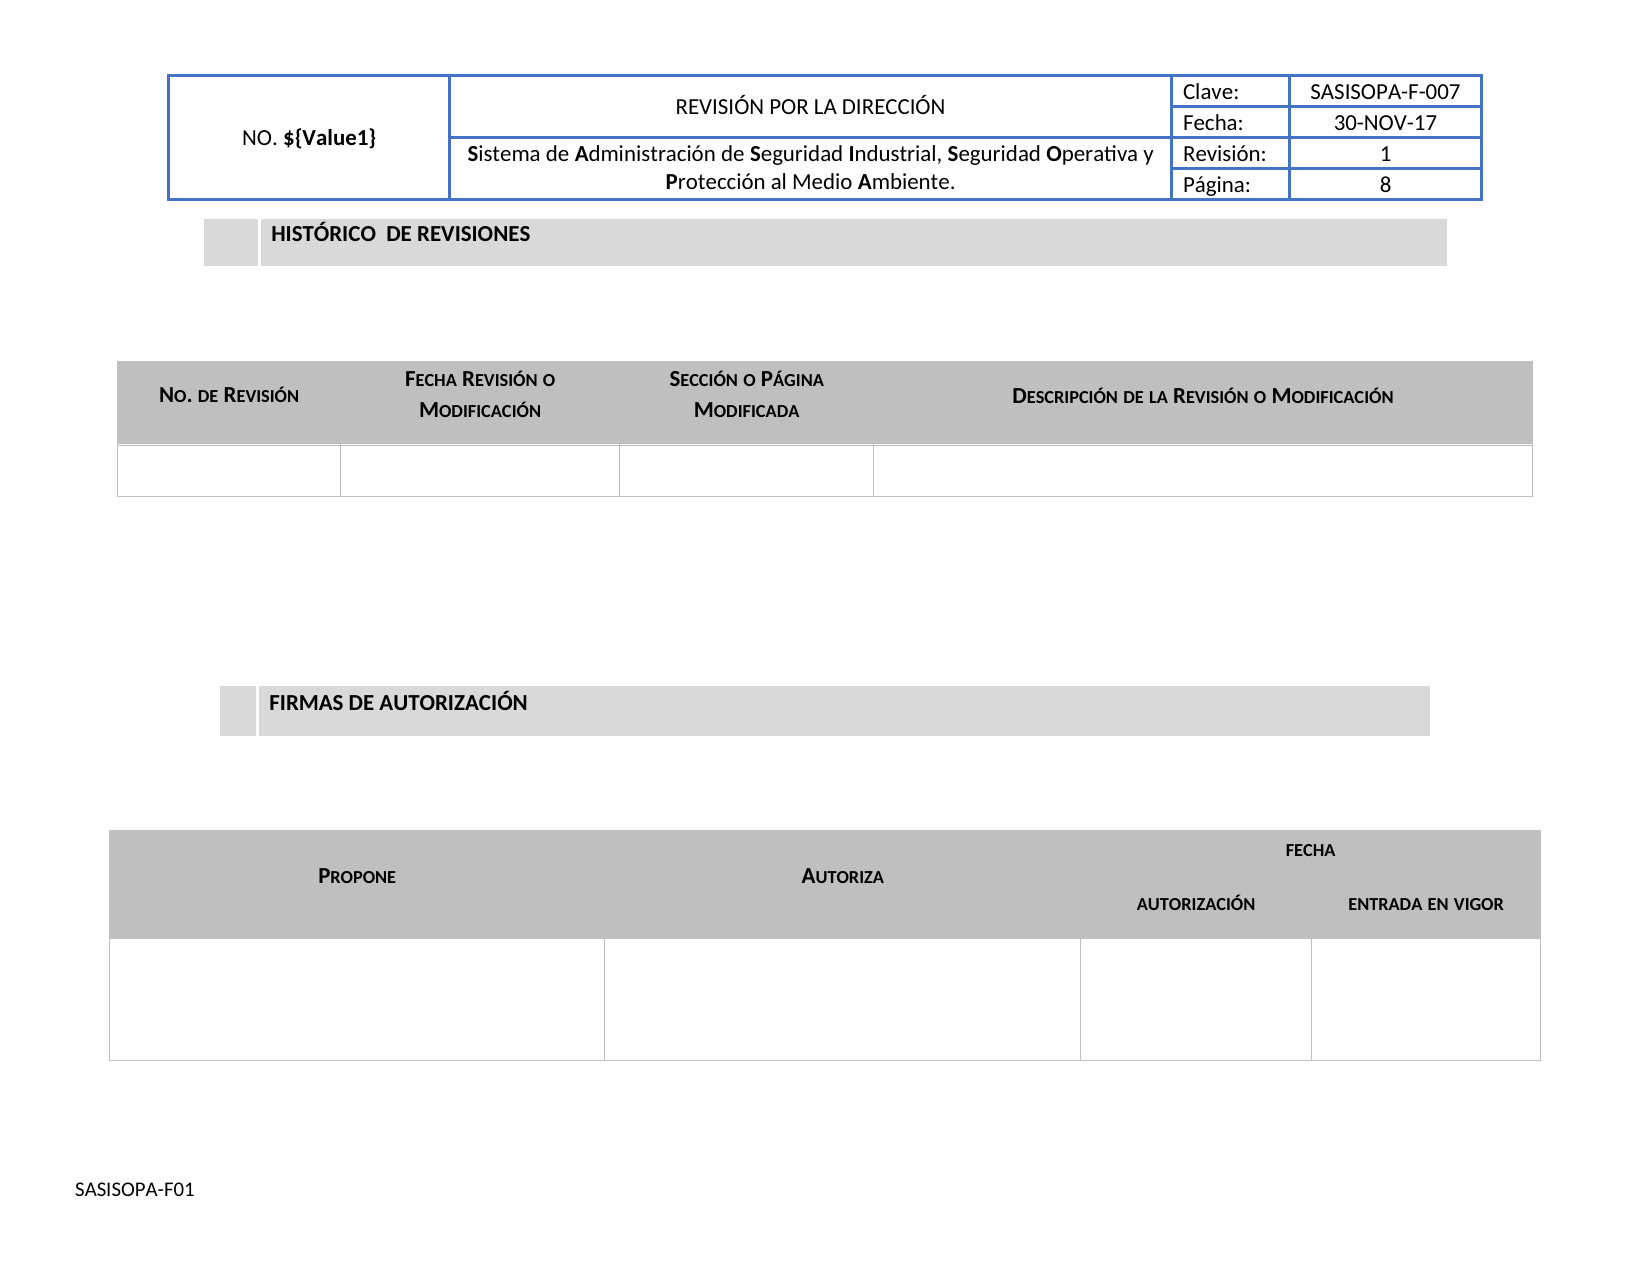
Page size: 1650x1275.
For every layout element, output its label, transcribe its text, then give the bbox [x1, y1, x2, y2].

table_header [204, 219, 258, 266]
table_header FIRMAS DE AUTORIZACIÓN [259, 686, 1430, 736]
table_cell [1081, 939, 1311, 1060]
table_header HISTÓRICO DE REVISIONES [261, 219, 1447, 266]
table_cell autorización [1081, 885, 1311, 938]
table_cell [341, 446, 619, 496]
table_cell [110, 939, 604, 1060]
table_header No. de Revisión [118, 362, 340, 444]
table_header [220, 686, 256, 736]
table_cell [118, 446, 340, 496]
table_cell [874, 446, 1532, 496]
table_header Fecha Revisión o Modificación [341, 362, 619, 444]
table_header Sección o Página Modificada [620, 362, 873, 444]
table_header Propone [110, 831, 604, 938]
table_cell [605, 939, 1080, 1060]
table_header Autoriza [605, 831, 1080, 938]
table_cell [1312, 939, 1540, 1060]
table_header fecha [1081, 831, 1540, 884]
table_header Descripción de la Revisión o Modificación [874, 362, 1532, 444]
table_cell [620, 446, 873, 496]
table_cell entrada en vigor [1312, 885, 1540, 938]
